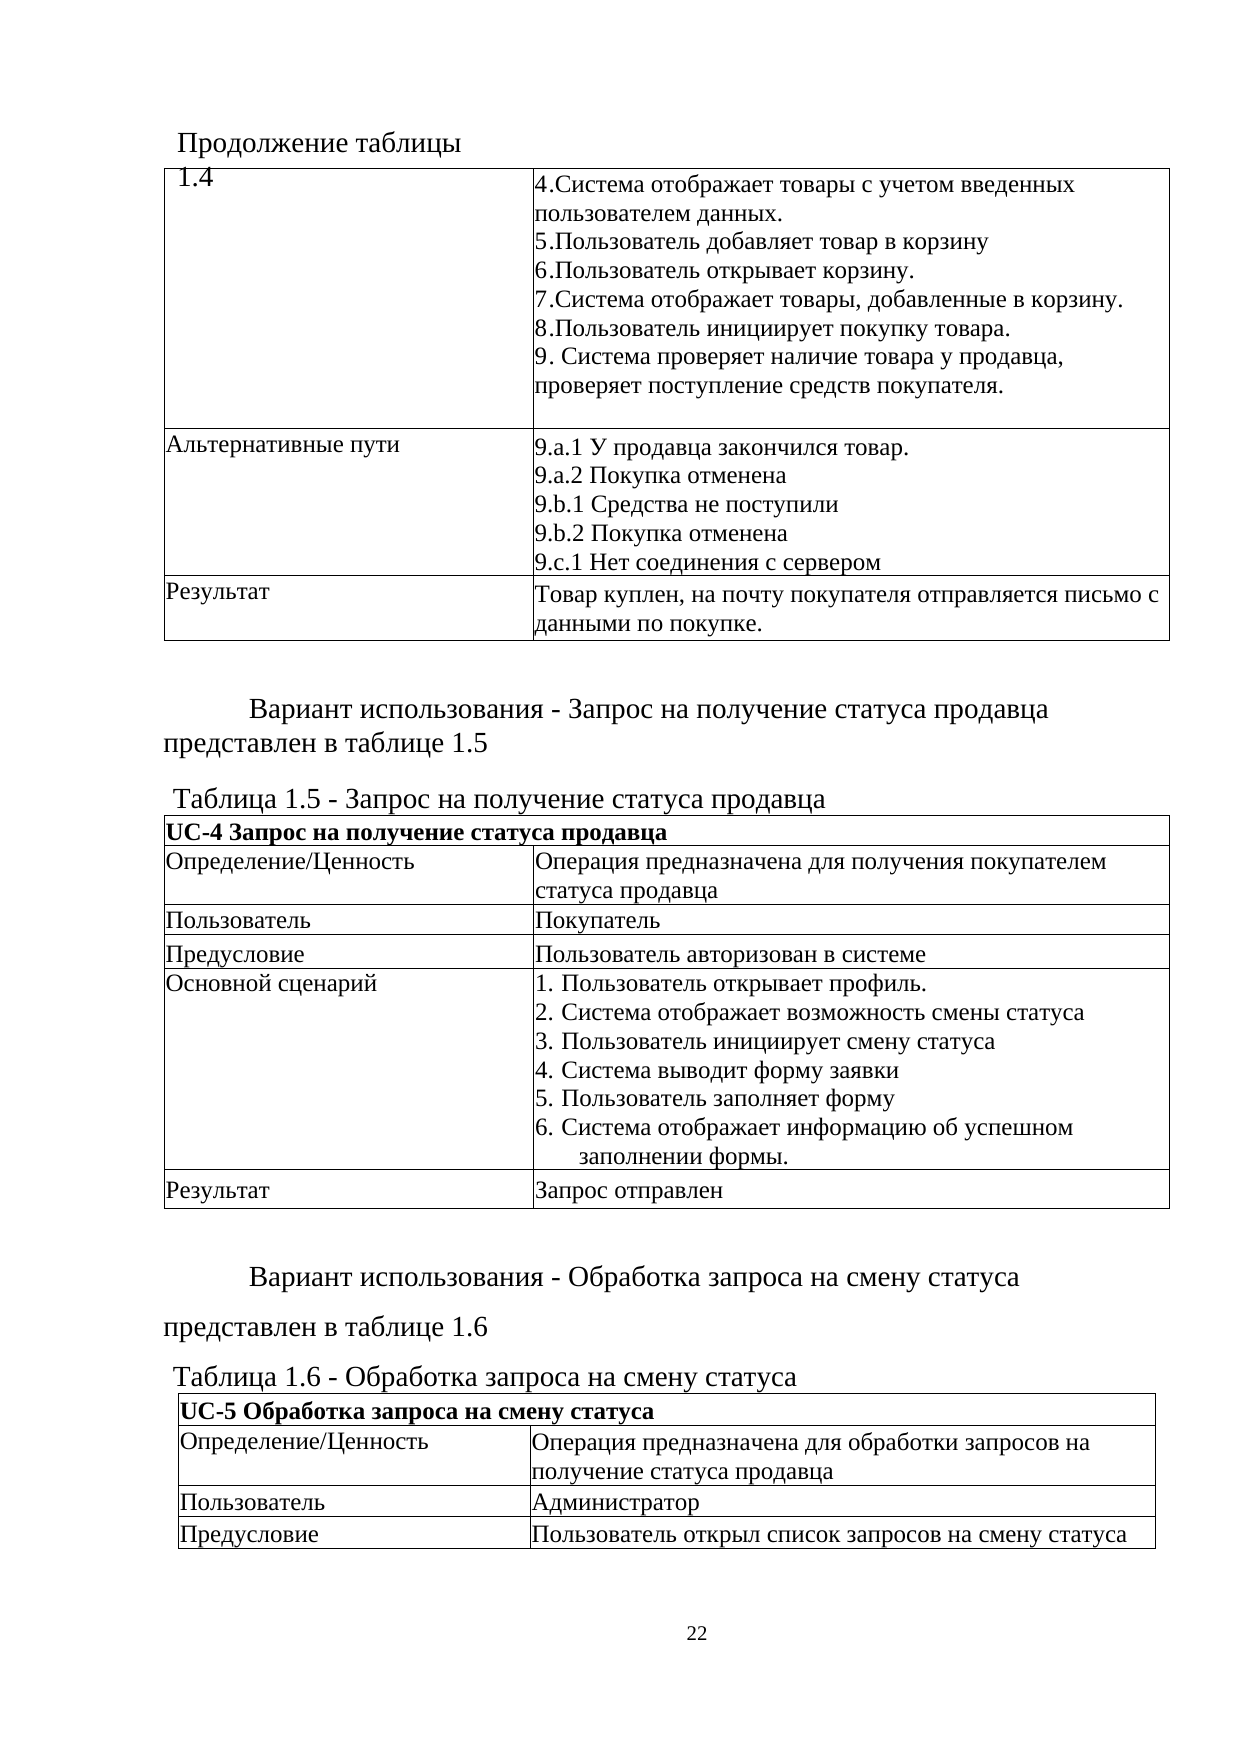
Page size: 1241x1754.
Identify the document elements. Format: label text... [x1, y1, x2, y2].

text Таблица 1.6 - Обработка запроса на смену статуса [173, 1359, 1171, 1393]
table_cell Операция предназначена для получения покупателем статуса продавца [534, 846, 1169, 904]
table_header UC-5 Обработка запроса на смену статуса [179, 1394, 1155, 1425]
table_cell Определение/Ценность [179, 1426, 530, 1484]
table_cell Операция предназначена для обработки запросов на получение статуса продавца [531, 1426, 1155, 1484]
text Таблица 1.5 - Запрос на получение статуса продавца [173, 781, 1171, 815]
table_cell 9.а.1 У продавца закончился товар. 9.а.2 Покупка отменена 9.b.1 Средства не поступили 9.b.2 Покупка отменена 9.с.1 Нет соединения с сервером [534, 429, 1169, 575]
table_cell Пользователь [179, 1486, 530, 1516]
table_cell Запрос отправлен [534, 1170, 1169, 1208]
text Вариант использования - Запрос на получение статуса продавца представлен в таблице 1.5 [163, 691, 1171, 758]
table_cell Товар куплен, на почту покупателя отправляется письмо с данными по покупке. [534, 576, 1169, 640]
table_header .Система отображает товары с учетом введенных пользователем данных. .Пользователь добавляет товар в корзину .Пользователь открывает корзину. .Система отображает товары, добавленные в корзину. .Пользователь инициирует покупку товара. . Система проверяет наличие товара у продавца, проверяет поступление средств покупателя. [534, 169, 1169, 428]
table_cell Покупатель [534, 905, 1169, 933]
table_cell Результат [165, 1170, 533, 1208]
table_cell Предусловие [179, 1517, 530, 1548]
table_cell Основной сценарий [165, 969, 533, 1169]
table_cell Результат [165, 576, 533, 640]
table_cell Альтернативные пути [165, 429, 533, 575]
table_cell Администратор [531, 1486, 1155, 1516]
table_cell Пользователь авторизован в системе [534, 935, 1169, 967]
table_cell Пользователь открывает профиль. Система отображает возможность смены статуса Пользователь инициирует смену статуса Система выводит форму заявки Пользователь заполняет форму Система отображает информацию об успешном заполнении формы. [534, 969, 1169, 1169]
table_header UC-4 Запрос на получение статуса продавца [165, 816, 1169, 845]
text Вариант использования - Обработка запроса на смену статуса представлен в таблице 1.6 [163, 1259, 1171, 1343]
table_cell Пользователь открыл список запросов на смену статуса [531, 1517, 1155, 1548]
table_cell Предусловие [165, 935, 533, 967]
table_cell Пользователь [165, 905, 533, 933]
table_header [165, 169, 533, 428]
table_cell Определение/Ценность [165, 846, 533, 904]
